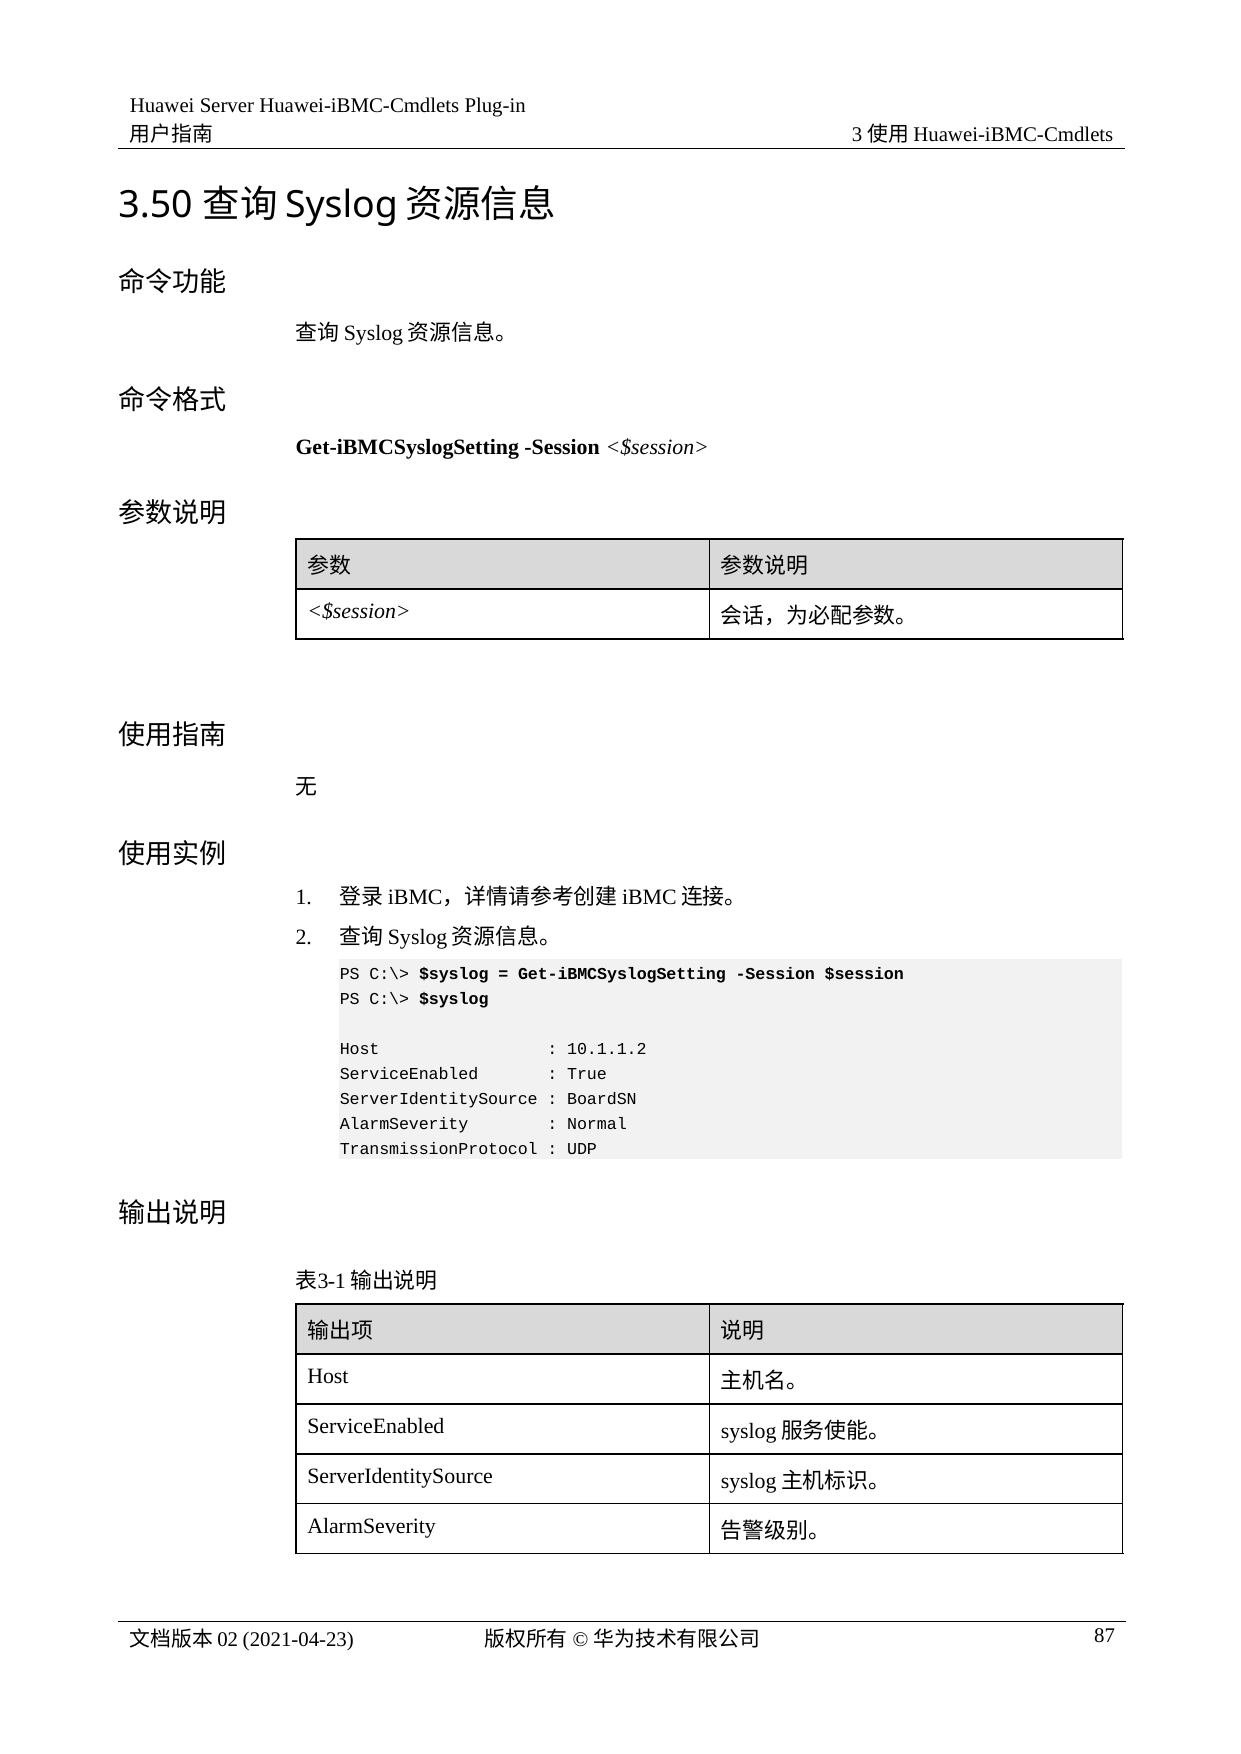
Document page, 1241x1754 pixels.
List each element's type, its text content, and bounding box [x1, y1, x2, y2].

list 登录iBMC，详情请参考3.3 创建iBMC连接。 [295, 879, 1122, 911]
text 使用指南 [118, 713, 1122, 752]
text 查询Syslog资源信息。 [295, 315, 1122, 347]
text 参数说明 [118, 491, 1122, 530]
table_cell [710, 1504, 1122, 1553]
text 输出说明 [118, 1191, 1122, 1230]
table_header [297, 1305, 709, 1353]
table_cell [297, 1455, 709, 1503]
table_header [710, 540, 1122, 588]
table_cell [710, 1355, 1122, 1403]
text 输出说明 [295, 1263, 1122, 1295]
text 命令功能 [118, 259, 1122, 299]
text 无 [295, 769, 1122, 800]
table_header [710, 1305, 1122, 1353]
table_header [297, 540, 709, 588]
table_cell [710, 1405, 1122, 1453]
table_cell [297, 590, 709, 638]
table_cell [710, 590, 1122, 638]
text 使用实例 [118, 832, 1122, 871]
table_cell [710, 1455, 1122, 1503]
text 命令格式 [118, 378, 1122, 418]
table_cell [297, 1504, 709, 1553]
list 查询Syslog资源信息。 [295, 919, 1122, 951]
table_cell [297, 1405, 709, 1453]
list PS C:\> $syslog = Get-iBMCSyslogSetting -Session $session PS C:\> $syslog Host : 10.1.1.2 ServiceEnabled : True ServerIdentitySource : BoardSN AlarmSeverity : Normal TransmissionProtocol : UDP [339, 959, 1122, 1159]
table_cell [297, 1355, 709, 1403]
text Get-iBMCSyslogSetting -Session <$session> [295, 434, 1122, 459]
subtitle 查询Syslog资源信息 [118, 177, 1122, 228]
